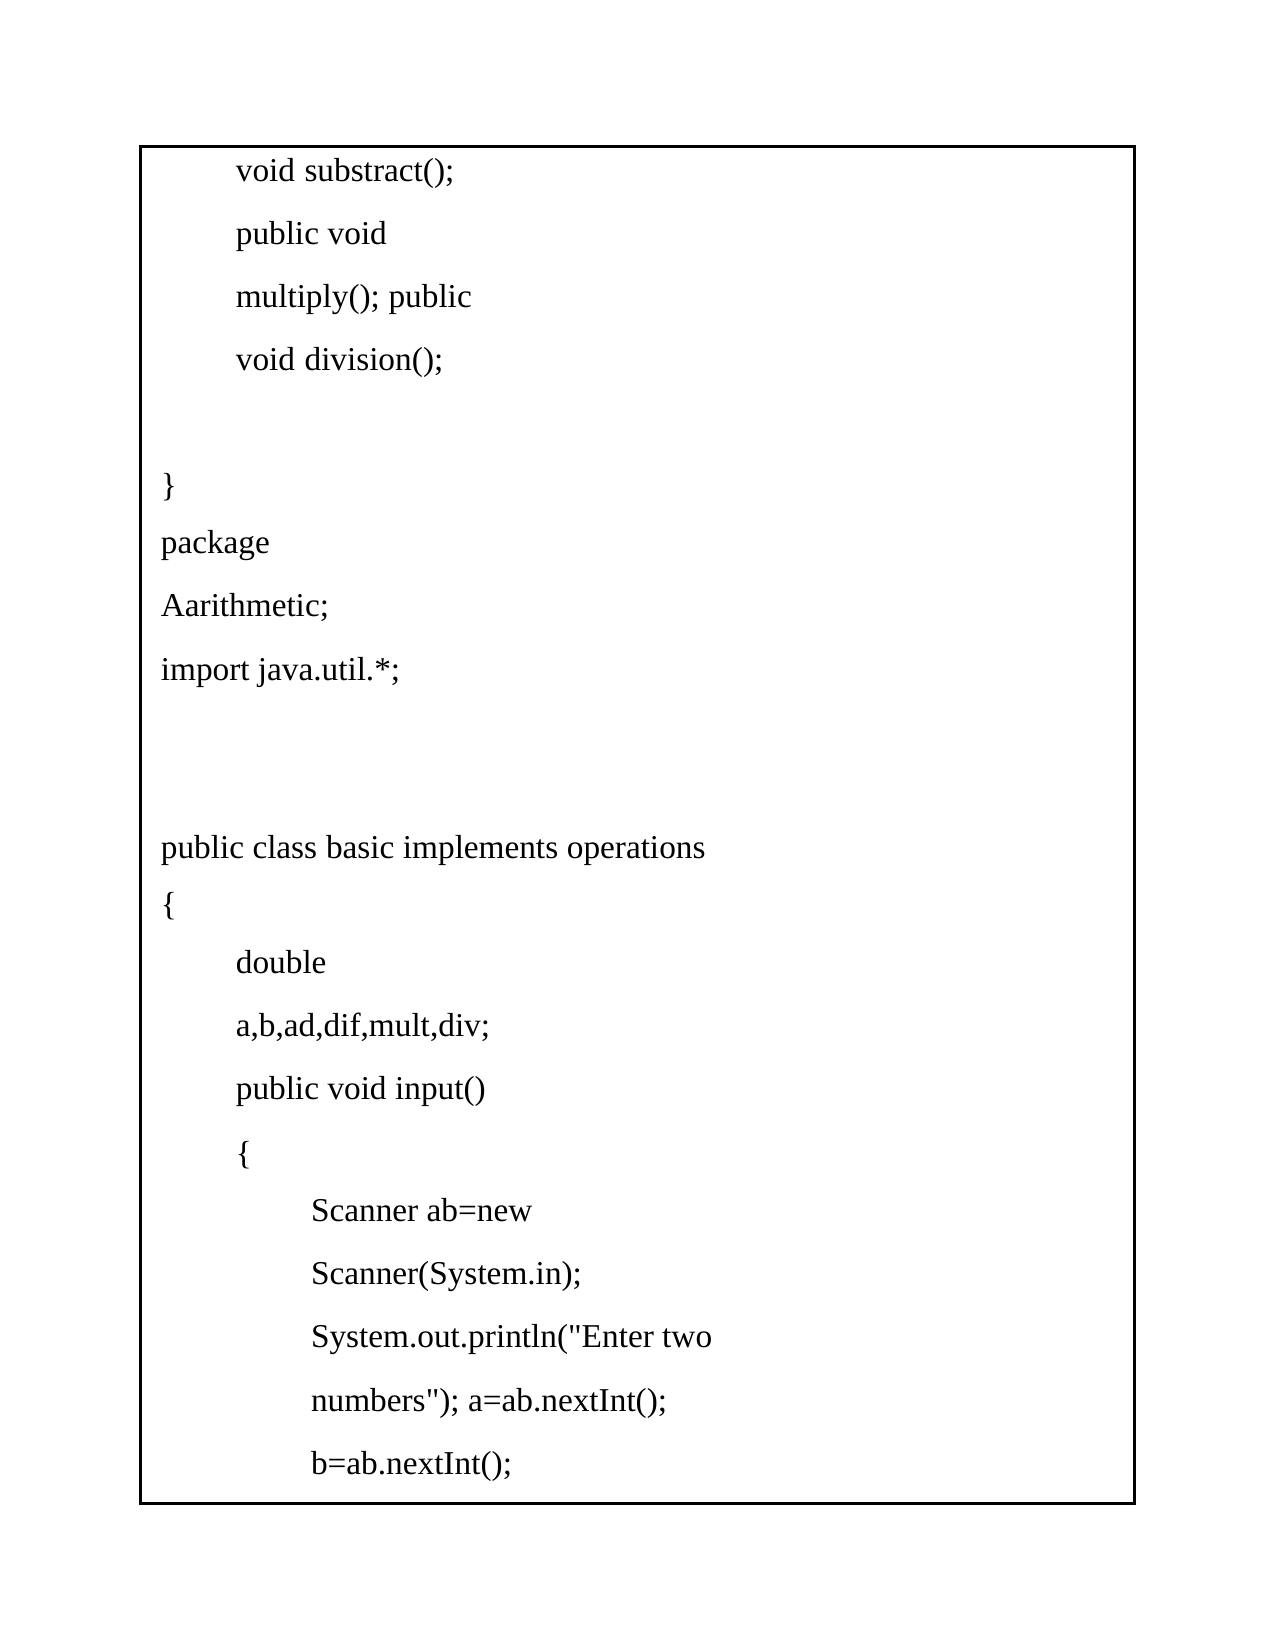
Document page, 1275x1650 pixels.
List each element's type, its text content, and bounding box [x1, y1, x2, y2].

text b=ab.nextInt(); [311, 1443, 1125, 1482]
text { [161, 885, 1125, 923]
text public class basic implements operations [161, 828, 1125, 866]
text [236, 150, 487, 378]
text { [236, 1133, 1125, 1171]
text double a,b,ad,dif,mult,div; public void input() [236, 942, 573, 1107]
text package Aarithmetic; import java.util.*; [161, 522, 418, 687]
text Scanner ab=new Scanner(System.in); System.out.println("Enter two numbers"); a=ab.nextInt(); [311, 1190, 743, 1418]
text } [161, 465, 1125, 503]
